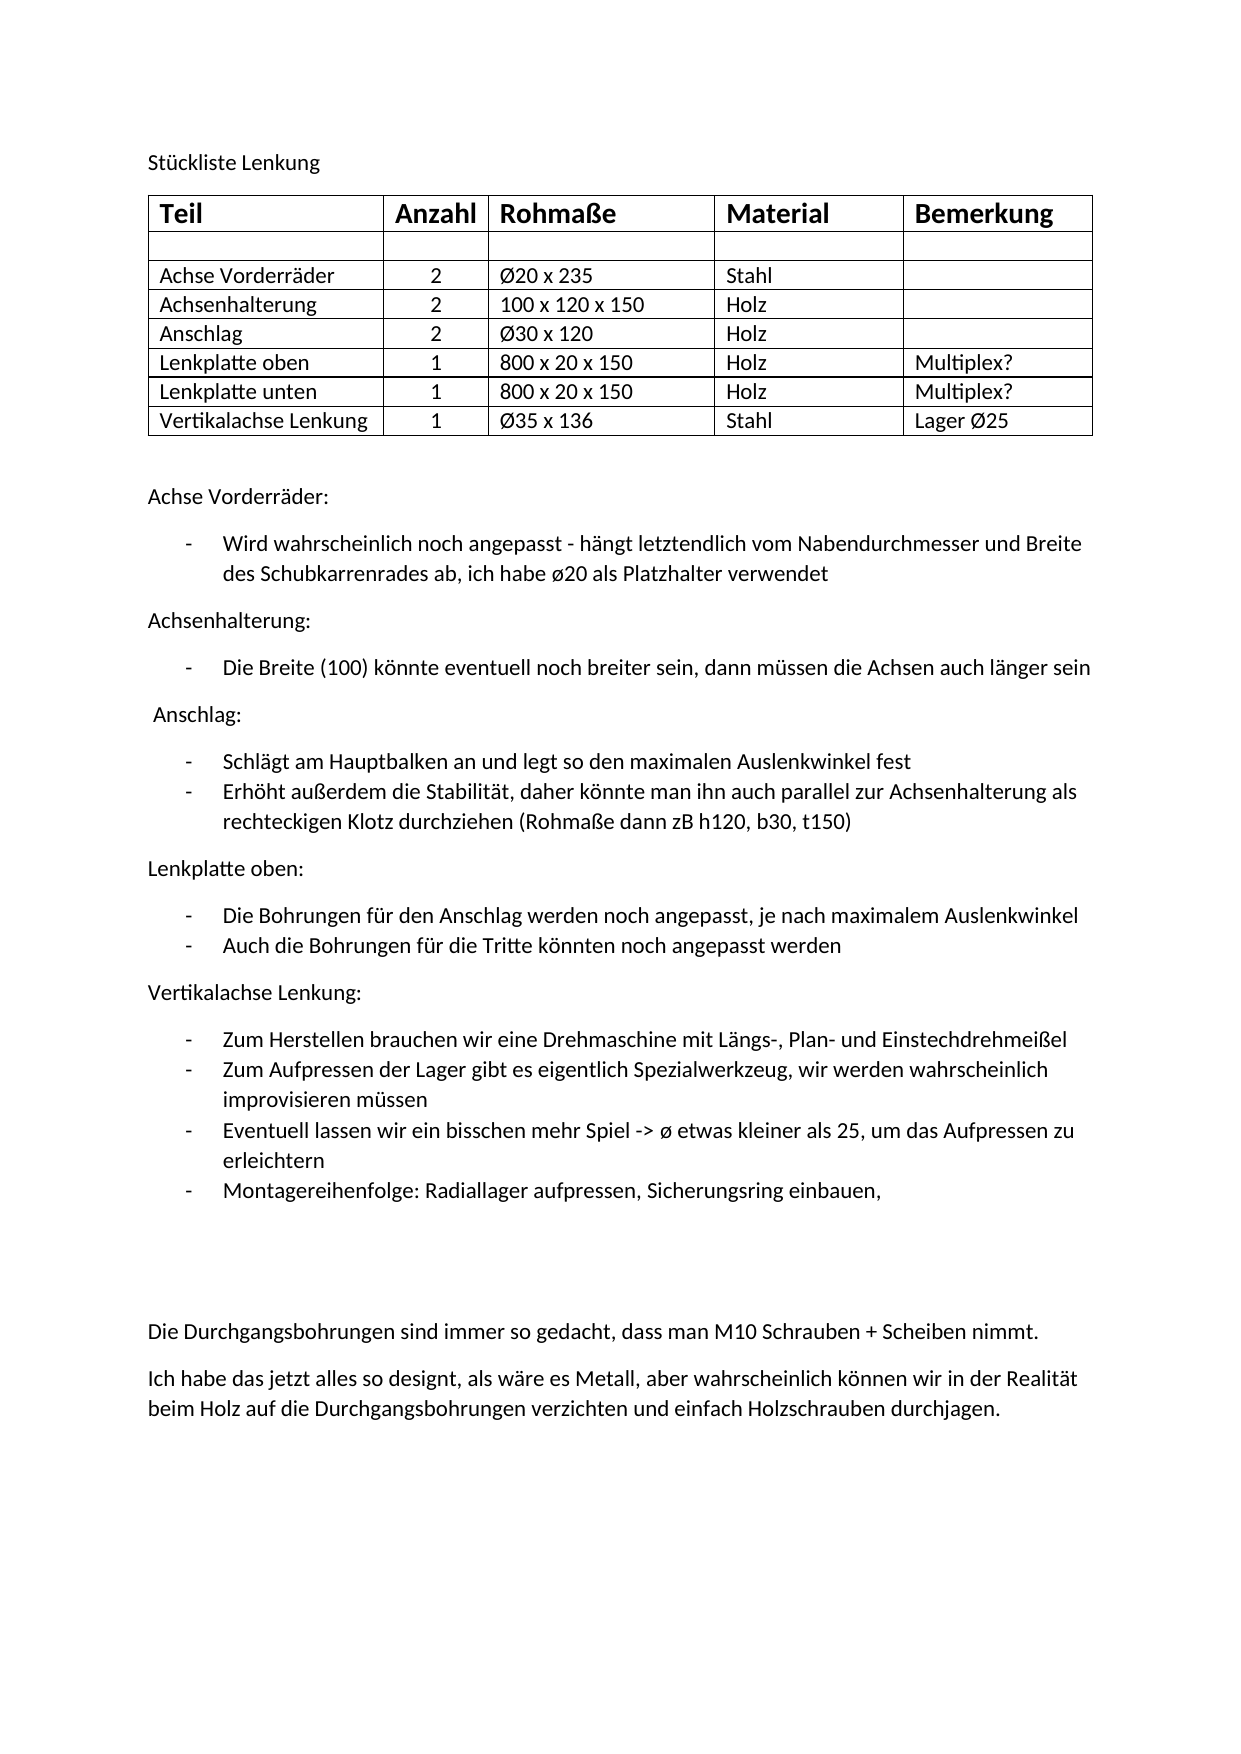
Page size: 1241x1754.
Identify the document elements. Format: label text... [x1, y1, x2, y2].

list Zum Aufpressen der Lager gibt es eigentlich Spezialwerkzeug, wir werden wahrscheinlich improvisieren müssen [185, 1055, 1093, 1114]
text Achsenhalterung: [148, 606, 1093, 634]
list Die Bohrungen für den Anschlag werden noch angepasst, je nach maximalem Auslenkwinkel [185, 901, 1093, 929]
table_cell 800 x 20 x 150 [489, 349, 714, 376]
list Montagereihenfolge: Radiallager aufpressen, Sicherungsring einbauen, [185, 1176, 1093, 1204]
list Wird wahrscheinlich noch angepasst - hängt letztendlich vom Nabendurchmesser und Breite des Schubkarrenrades ab, ich habe ø20 als Platzhalter verwendet [185, 529, 1093, 588]
text Achse Vorderräder: [148, 482, 1093, 511]
table_cell Lenkplatte unten [149, 378, 383, 406]
table_cell Multiplex? [904, 349, 1092, 376]
table_cell [904, 290, 1092, 318]
list Die Breite (100) könnte eventuell noch breiter sein, dann müssen die Achsen auch länger sein [185, 653, 1093, 681]
list Auch die Bohrungen für die Tritte könnten noch angepasst werden [185, 931, 1093, 959]
table_cell Achse Vorderräder [149, 261, 383, 289]
table_header Anzahl [384, 196, 488, 231]
table_cell [384, 232, 488, 260]
table_cell Stahl [715, 261, 903, 289]
text Anschlag: [148, 700, 1093, 728]
table_cell Anschlag [149, 319, 383, 347]
table_header Material [715, 196, 903, 231]
table_cell 100 x 120 x 150 [489, 290, 714, 318]
table_cell 1 [384, 349, 488, 376]
list Eventuell lassen wir ein bisschen mehr Spiel -> ø etwas kleiner als 25, um das Aufpressen zu erleichtern [185, 1116, 1093, 1174]
text Stückliste Lenkung [148, 148, 1093, 176]
table_cell 2 [384, 290, 488, 318]
table_cell 2 [384, 319, 488, 347]
table_cell [149, 232, 383, 260]
table_cell Vertikalachse Lenkung [149, 407, 383, 434]
table_cell Lager Ø25 [904, 407, 1092, 434]
text Lenkplatte oben: [148, 854, 1093, 882]
table_cell [904, 232, 1092, 260]
list Schlägt am Hauptbalken an und legt so den maximalen Auslenkwinkel fest [185, 747, 1093, 775]
table_cell Holz [715, 349, 903, 376]
table_cell [904, 261, 1092, 289]
table_header Teil [149, 196, 383, 231]
text Die Durchgangsbohrungen sind immer so gedacht, dass man M10 Schrauben + Scheiben nimmt. [148, 1317, 1093, 1345]
table_cell Ø35 x 136 [489, 407, 714, 434]
table_cell Multiplex? [904, 378, 1092, 406]
list Erhöht außerdem die Stabilität, daher könnte man ihn auch parallel zur Achsenhalterung als rechteckigen Klotz durchziehen (Rohmaße dann zB h120, b30, t150) [185, 777, 1093, 836]
table_header Bemerkung [904, 196, 1092, 231]
table_cell Holz [715, 290, 903, 318]
table_cell Stahl [715, 407, 903, 434]
table_cell [904, 319, 1092, 347]
table_cell 2 [384, 261, 488, 289]
table_cell Lenkplatte oben [149, 349, 383, 376]
text Ich habe das jetzt alles so designt, als wäre es Metall, aber wahrscheinlich können wir in der Realität beim Holz auf die Durchgangsbohrungen verzichten und einfach Holzschrauben durchjagen. [148, 1364, 1093, 1422]
table_cell Holz [715, 378, 903, 406]
table_cell 1 [384, 378, 488, 406]
table_cell [489, 232, 714, 260]
table_cell Holz [715, 319, 903, 347]
table_cell Achsenhalterung [149, 290, 383, 318]
table_cell Ø20 x 235 [489, 261, 714, 289]
table_cell Ø30 x 120 [489, 319, 714, 347]
table_cell 800 x 20 x 150 [489, 378, 714, 406]
list Zum Herstellen brauchen wir eine Drehmaschine mit Längs-, Plan- und Einstechdrehmeißel [185, 1025, 1093, 1053]
table_header Rohmaße [489, 196, 714, 231]
table_cell 1 [384, 407, 488, 434]
table_cell [715, 232, 903, 260]
text Vertikalachse Lenkung: [148, 978, 1093, 1006]
